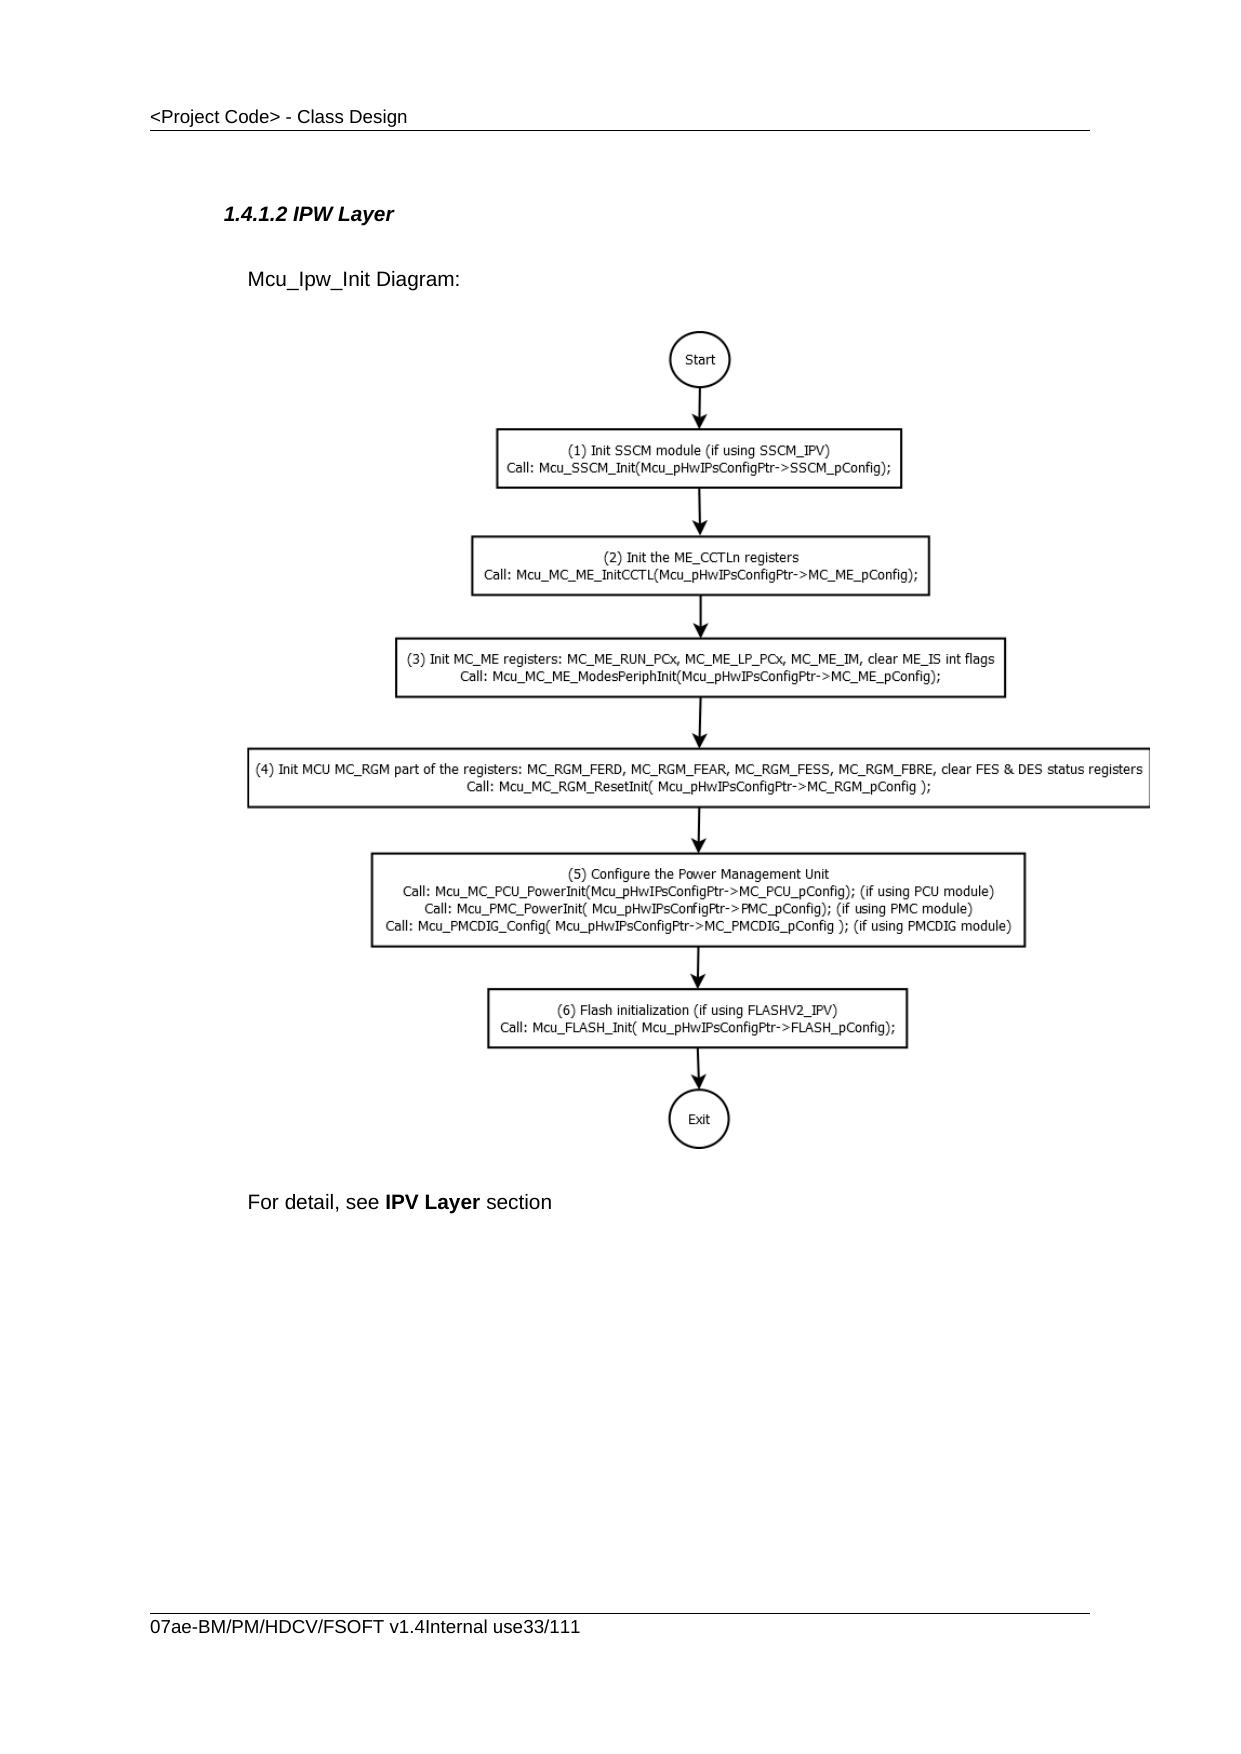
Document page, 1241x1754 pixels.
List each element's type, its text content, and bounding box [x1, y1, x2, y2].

text For detail, see IPV Layer section [247, 1190, 1090, 1214]
text Mcu_Ipw_Init Diagram: [247, 267, 1090, 291]
subtitle 1.4.1.2 IPW Layer [223, 202, 1090, 226]
picture [247, 331, 1150, 1149]
